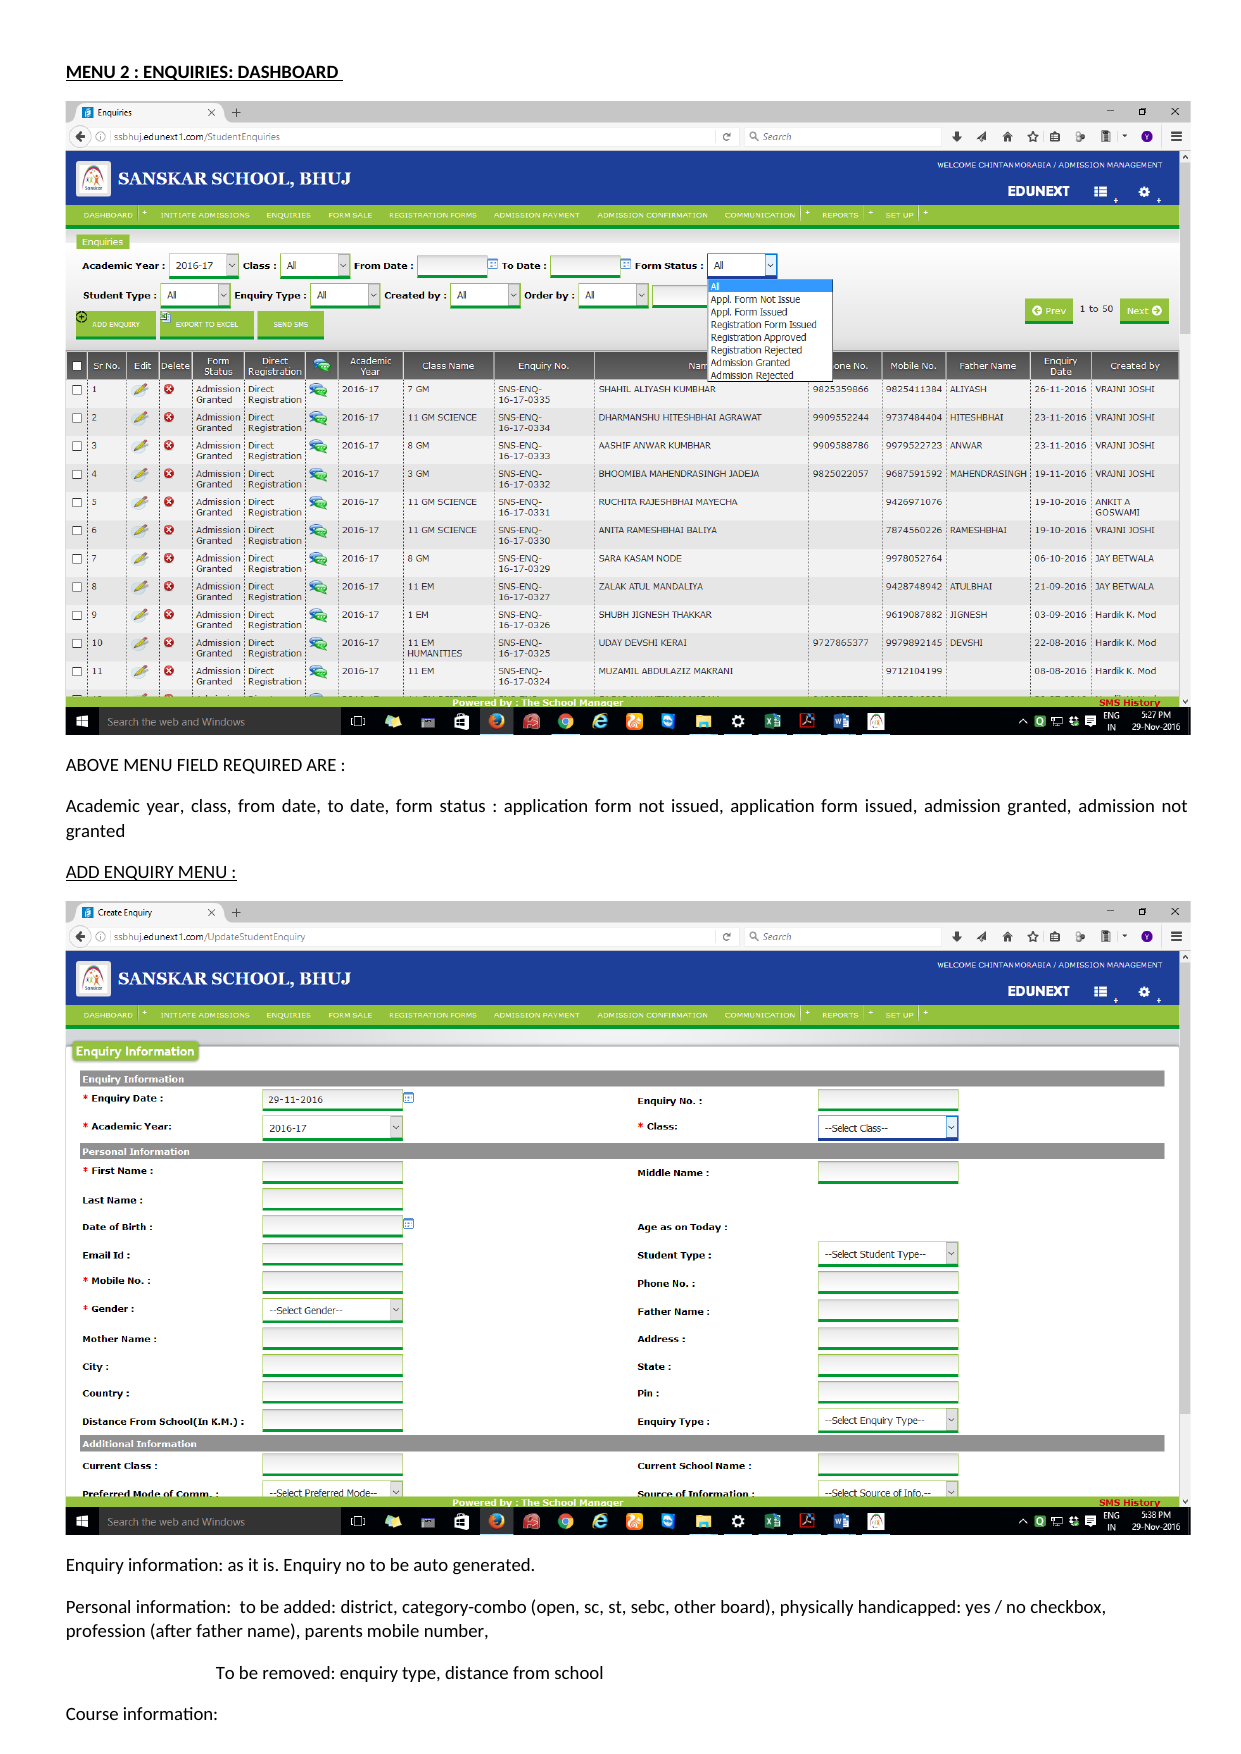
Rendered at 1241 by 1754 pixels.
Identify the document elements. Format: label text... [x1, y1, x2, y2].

picture [65, 101, 1191, 735]
text Personal information: to be added: district, category-combo (open, sc, st, sebc, other board), physically handicapped: yes / no checkbox, profession (after father name), parents mobile number, [66, 1595, 1191, 1642]
text Enquiry information: as it is. Enquiry no to be auto generated. [66, 1553, 1191, 1576]
text Course information: [66, 1702, 1191, 1725]
text Academic year, class, from date, to date, form status : application form not issued, application form issued, admission granted, admission not granted [66, 794, 1191, 842]
text ABOVE MENU FIELD REQUIRED ARE : [66, 753, 1191, 776]
picture [65, 901, 1191, 1535]
text ADD ENQUIRY MENU : [66, 861, 1191, 883]
text MENU 2 : ENQUIRIES: DASHBOARD [66, 60, 1191, 83]
text To be removed: enquiry type, distance from school [66, 1661, 1191, 1684]
